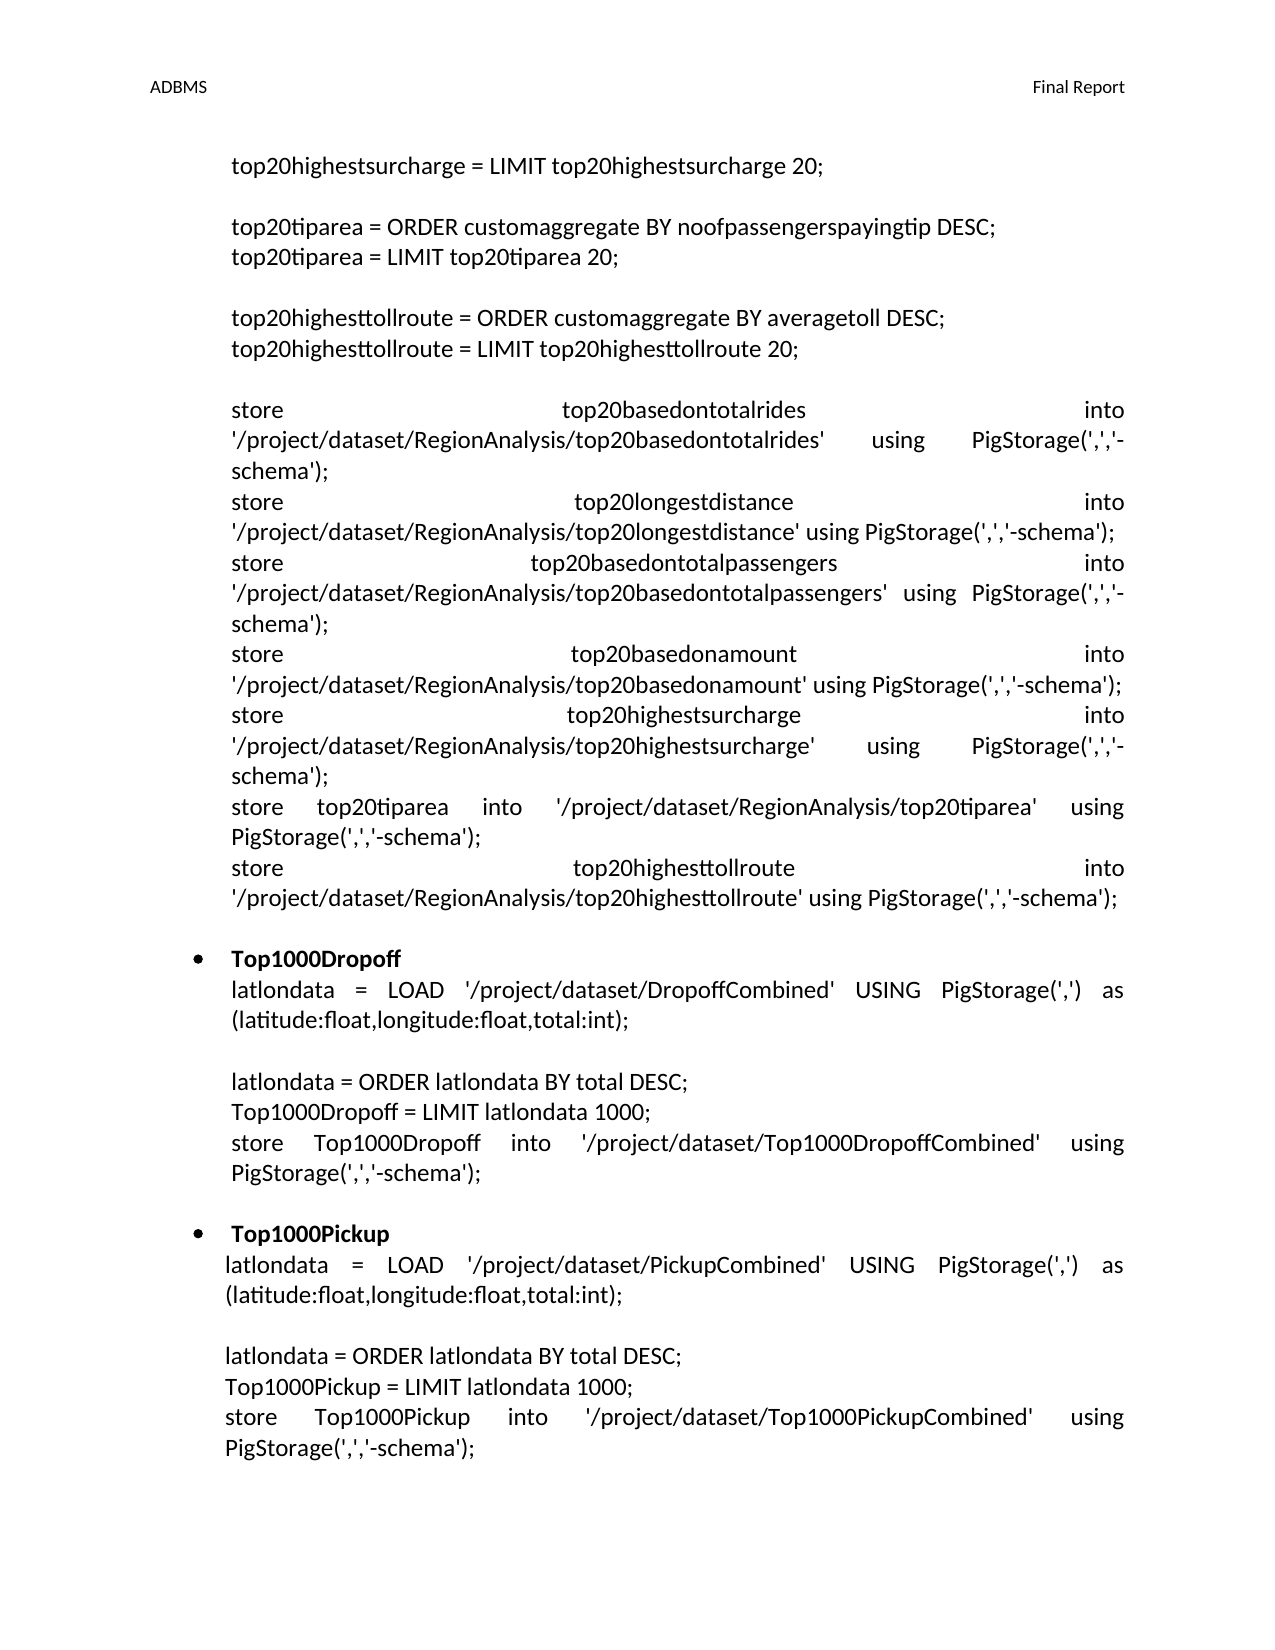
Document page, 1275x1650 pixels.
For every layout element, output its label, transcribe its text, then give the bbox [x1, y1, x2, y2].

text store top20highestsurcharge into '/project/dataset/RegionAnalysis/top20highestsurcharge' using PigStorage(',','-schema'); [231, 699, 1125, 791]
text store top20highesttollroute into '/project/dataset/RegionAnalysis/top20highesttollroute' using PigStorage(',','-schema'); [231, 852, 1125, 913]
text latlondata = ORDER latlondata BY total DESC; [231, 1066, 1125, 1096]
text top20highesttollroute = ORDER customaggregate BY averagetoll DESC; [231, 303, 1125, 333]
text top20highestsurcharge = LIMIT top20highestsurcharge 20; [231, 150, 1125, 181]
text top20tiparea = ORDER customaggregate BY noofpassengerspayingtip DESC; [231, 211, 1125, 242]
list Top1000Dropoff [194, 943, 1125, 974]
text store top20longestdistance into '/project/dataset/RegionAnalysis/top20longestdistance' using PigStorage(',','-schema'); [231, 486, 1125, 547]
text store top20basedontotalpassengers into '/project/dataset/RegionAnalysis/top20basedontotalpassengers' using PigStorage(',','-schema'); [231, 547, 1125, 638]
text top20highesttollroute = LIMIT top20highesttollroute 20; [231, 333, 1125, 364]
text store top20basedontotalrides into '/project/dataset/RegionAnalysis/top20basedontotalrides' using PigStorage(',','-schema'); [231, 394, 1125, 486]
text store top20tiparea into '/project/dataset/RegionAnalysis/top20tiparea' using PigStorage(',','-schema'); [231, 791, 1125, 852]
text Top1000Pickup = LIMIT latlondata 1000; [225, 1371, 1125, 1401]
text store Top1000Dropoff into '/project/dataset/Top1000DropoffCombined' using PigStorage(',','-schema'); [231, 1127, 1125, 1188]
text Top1000Dropoff = LIMIT latlondata 1000; [231, 1096, 1125, 1127]
text latlondata = ORDER latlondata BY total DESC; [225, 1340, 1125, 1371]
text latlondata = LOAD '/project/dataset/DropoffCombined' USING PigStorage(',') as (latitude:float,longitude:float,total:int); [231, 974, 1125, 1035]
text top20tiparea = LIMIT top20tiparea 20; [231, 242, 1125, 272]
text latlondata = LOAD '/project/dataset/PickupCombined' USING PigStorage(',') as (latitude:float,longitude:float,total:int); [225, 1249, 1125, 1310]
text store top20basedonamount into '/project/dataset/RegionAnalysis/top20basedonamount' using PigStorage(',','-schema'); [231, 638, 1125, 699]
list Top1000Pickup [194, 1218, 1125, 1249]
text store Top1000Pickup into '/project/dataset/Top1000PickupCombined' using PigStorage(',','-schema'); [225, 1401, 1125, 1462]
